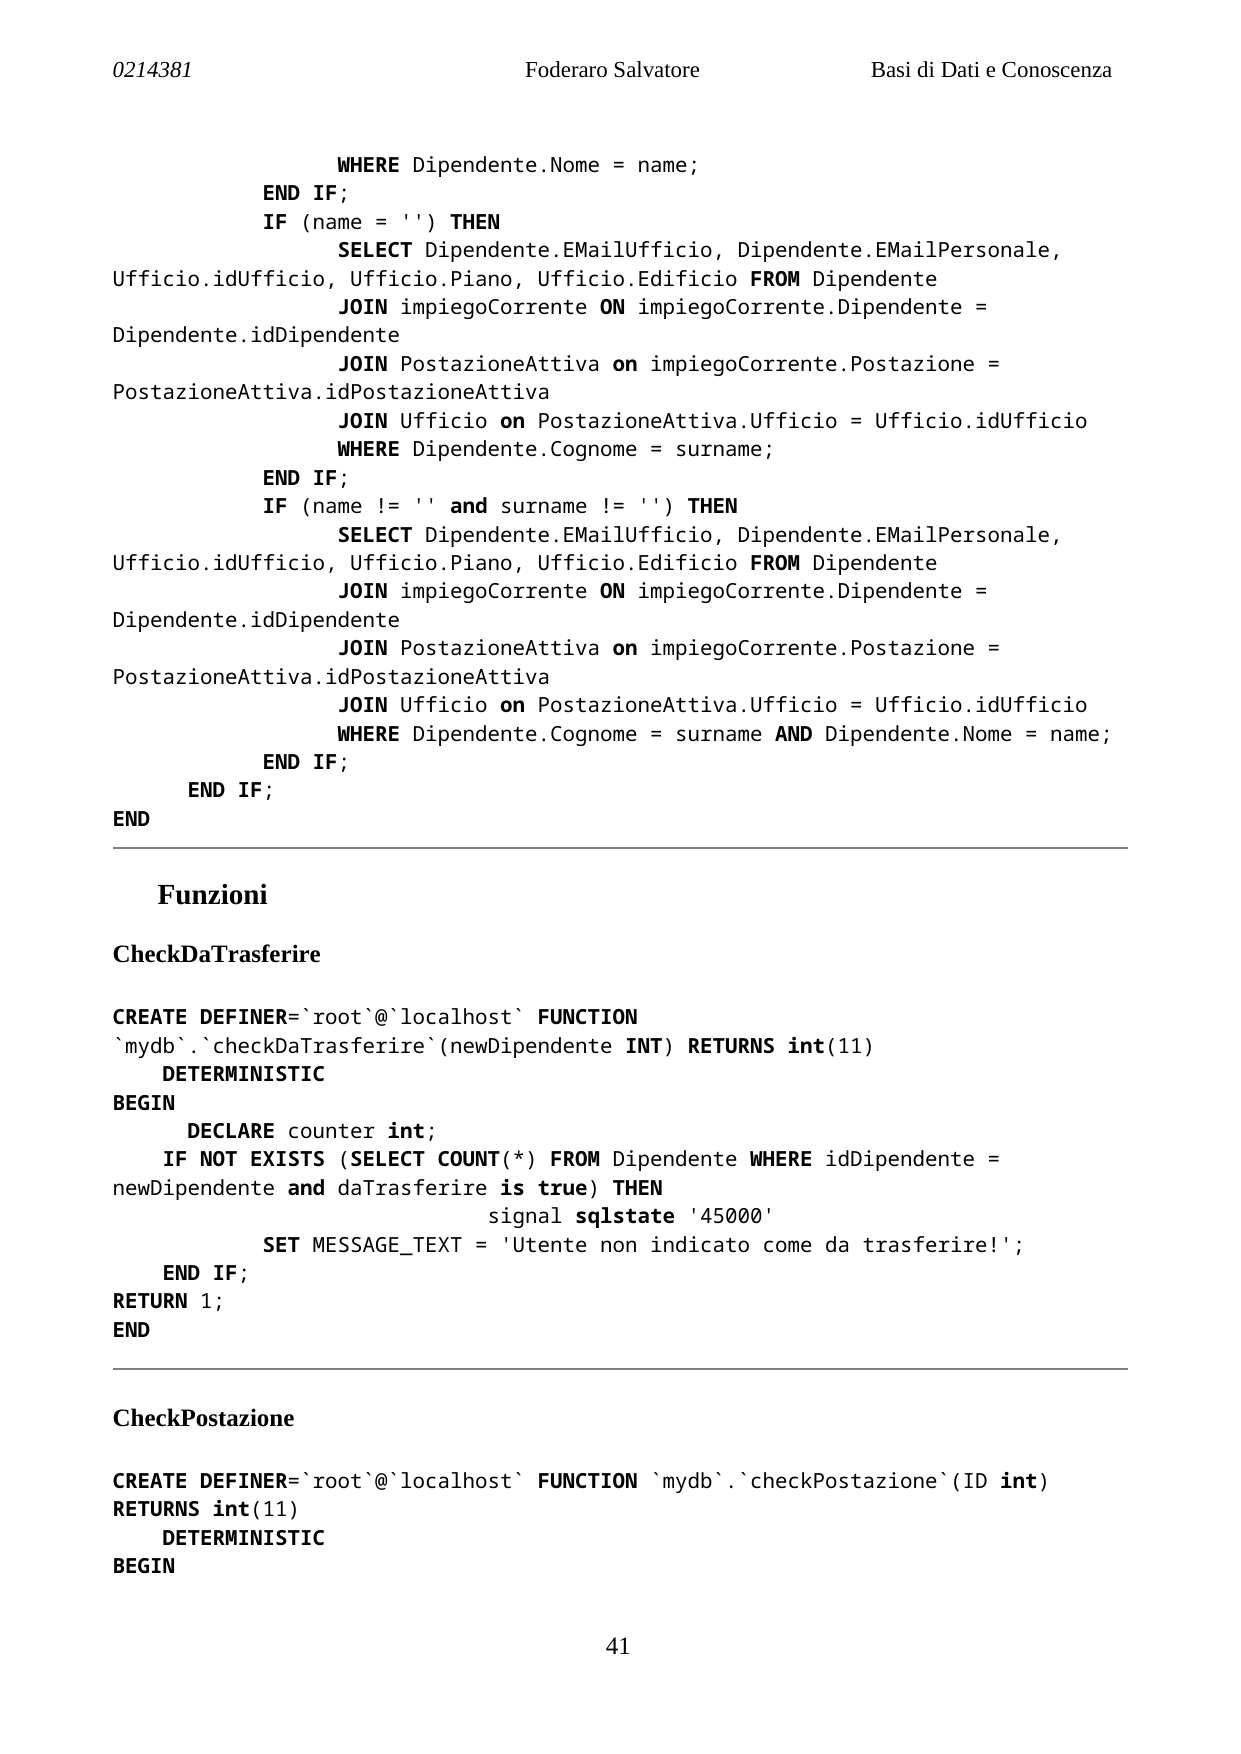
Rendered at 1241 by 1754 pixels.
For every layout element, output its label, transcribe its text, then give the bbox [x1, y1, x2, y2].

text END IF; [112, 776, 1128, 804]
text SET MESSAGE_TEXT = 'Utente non indicato come da trasferire!'; [112, 1230, 1128, 1258]
text WHERE Dipendente.Cognome = surname AND Dipendente.Nome = name; [112, 719, 1128, 747]
text JOIN PostazioneAttiva on impiegoCorrente.Postazione = PostazioneAttiva.idPostazioneAttiva [112, 633, 1128, 690]
text CheckDaTrasferire [112, 939, 1128, 968]
text END IF; [112, 463, 1128, 491]
text DECLARE counter int; [112, 1116, 1128, 1144]
text END IF; [112, 747, 1128, 776]
text signal sqlstate '45000' [112, 1201, 1128, 1230]
text JOIN Ufficio on PostazioneAttiva.Ufficio = Ufficio.idUfficio [112, 406, 1128, 434]
text SELECT Dipendente.EMailUfficio, Dipendente.EMailPersonale, Ufficio.idUfficio, Ufficio.Piano, Ufficio.Edificio FROM Dipendente [112, 520, 1128, 577]
text JOIN impiegoCorrente ON impiegoCorrente.Dipendente = Dipendente.idDipendente [112, 292, 1128, 349]
text END IF; [112, 178, 1128, 207]
text BEGIN [112, 1088, 1128, 1116]
text IF (name = '') THEN [112, 207, 1128, 235]
text RETURN 1; [112, 1287, 1128, 1315]
text CheckPostazione [112, 1403, 1128, 1432]
text IF (name != '' and surname != '') THEN [112, 491, 1128, 520]
text CREATE DEFINER=`root`@`localhost` FUNCTION `mydb`.`checkPostazione`(ID int) RETURNS int(11) [112, 1466, 1128, 1523]
subtitle Funzioni [157, 877, 1128, 911]
text JOIN PostazioneAttiva on impiegoCorrente.Postazione = PostazioneAttiva.idPostazioneAttiva [112, 349, 1128, 406]
text SELECT Dipendente.EMailUfficio, Dipendente.EMailPersonale, Ufficio.idUfficio, Ufficio.Piano, Ufficio.Edificio FROM Dipendente [112, 235, 1128, 292]
text DETERMINISTIC [112, 1059, 1128, 1088]
text WHERE Dipendente.Nome = name; [112, 150, 1128, 178]
text IF NOT EXISTS (SELECT COUNT(*) FROM Dipendente WHERE idDipendente = newDipendente and daTrasferire is true) THEN [112, 1144, 1128, 1201]
text CREATE DEFINER=`root`@`localhost` FUNCTION `mydb`.`checkDaTrasferire`(newDipendente INT) RETURNS int(11) [112, 1002, 1128, 1059]
text JOIN impiegoCorrente ON impiegoCorrente.Dipendente = Dipendente.idDipendente [112, 577, 1128, 633]
text END IF; [112, 1258, 1128, 1287]
text DETERMINISTIC [112, 1523, 1128, 1551]
text END [112, 804, 1128, 832]
text END [112, 1315, 1128, 1343]
text WHERE Dipendente.Cognome = surname; [112, 434, 1128, 463]
text JOIN Ufficio on PostazioneAttiva.Ufficio = Ufficio.idUfficio [112, 690, 1128, 719]
text BEGIN [112, 1551, 1128, 1580]
